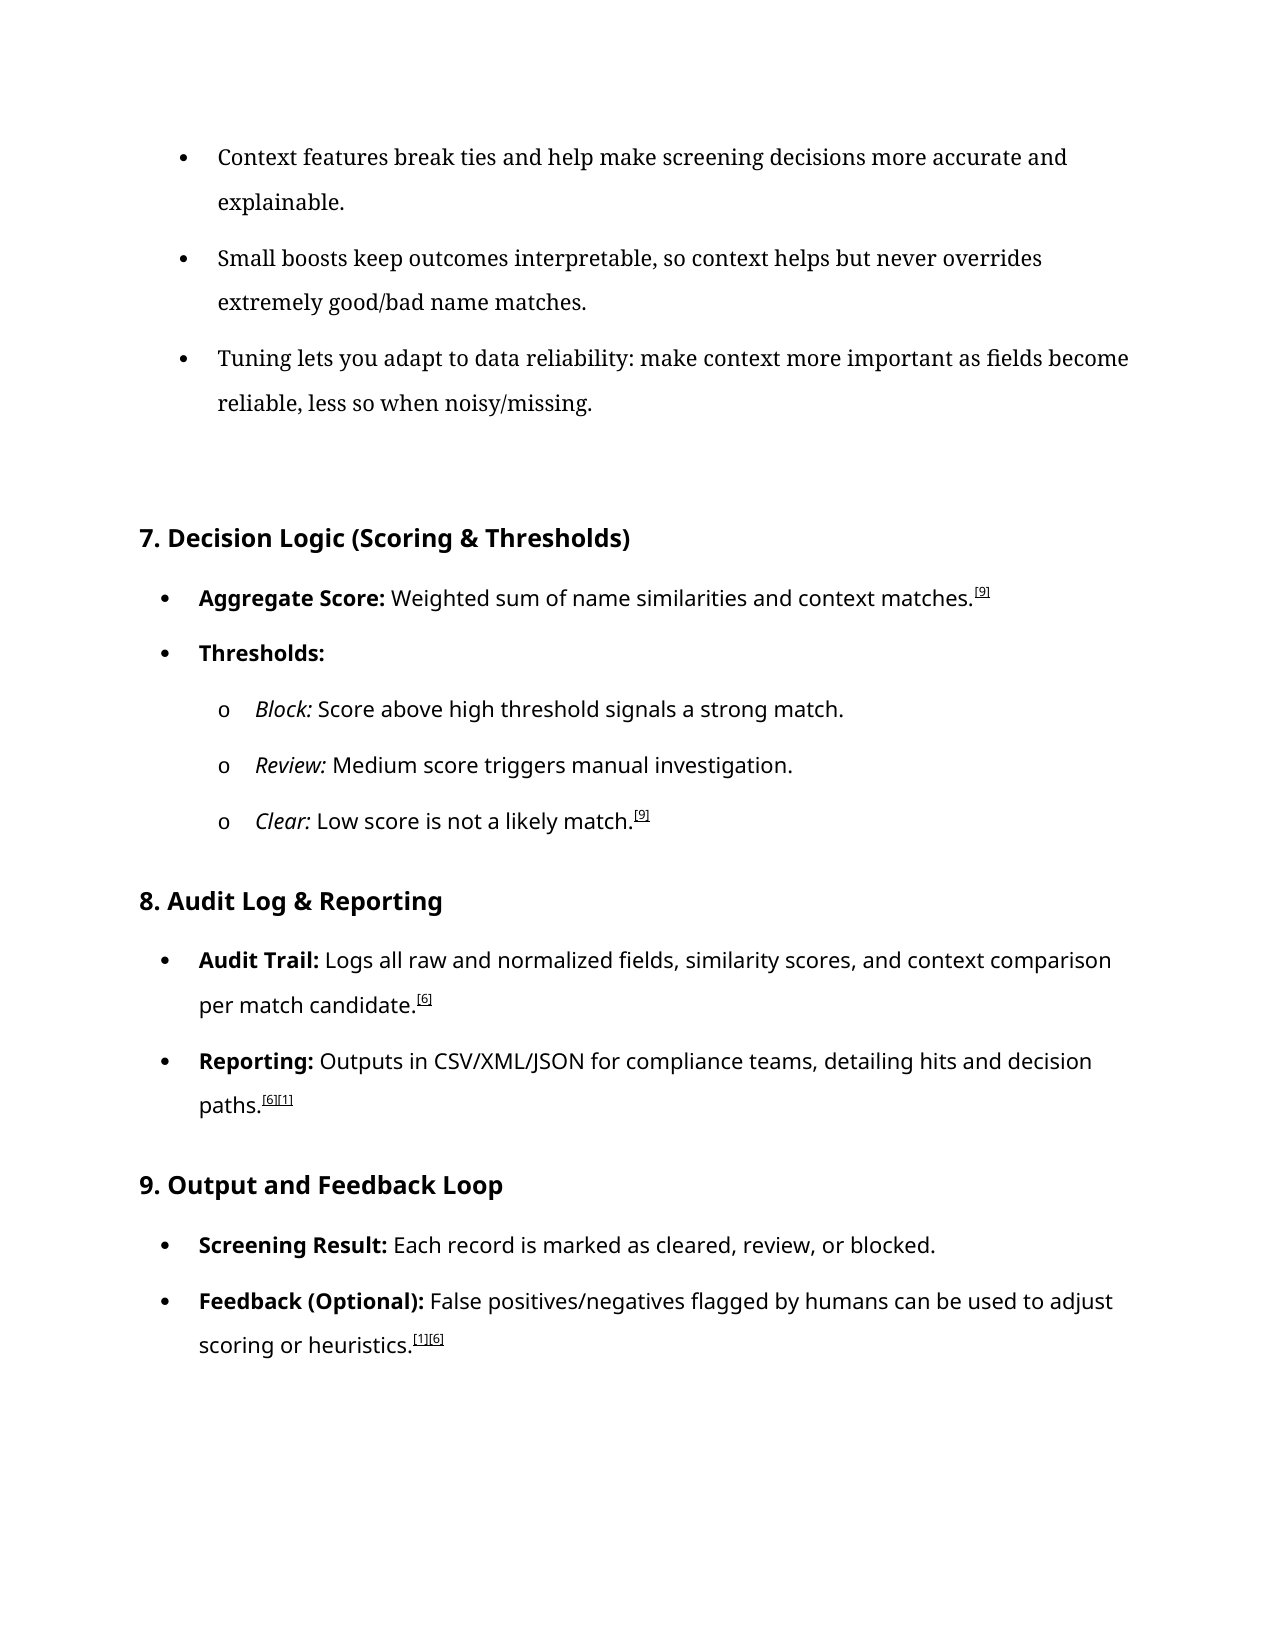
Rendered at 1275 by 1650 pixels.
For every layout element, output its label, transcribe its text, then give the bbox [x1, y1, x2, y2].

list Thresholds: [161, 638, 1133, 668]
text 8. Audit Log & Reporting [139, 883, 1133, 918]
list Tuning lets you adapt to data reliability: make context more important as fields become reliable, less so when noisy/missing. [180, 343, 1133, 417]
list Small boosts keep outcomes interpretable, so context helps but never overrides extremely good/bad name matches. [180, 242, 1133, 317]
list Block: Score above high threshold signals a strong match. [217, 694, 1133, 724]
list Audit Trail: Logs all raw and normalized fields, similarity scores, and context comparison per match candidate.[6] [161, 946, 1133, 1020]
list Reporting: Outputs in CSV/XML/JSON for compliance teams, detailing hits and decision paths.[6][1] [161, 1046, 1133, 1120]
list Context features break ties and help make screening decisions more accurate and explainable. [180, 142, 1133, 217]
text 7. Decision Logic (Scoring & Thresholds) [139, 521, 1133, 555]
list Aggregate Score: Weighted sum of name similarities and context matches.[9] [161, 583, 1133, 612]
list Screening Result: Each record is marked as cleared, review, or blocked. [161, 1230, 1133, 1260]
list Review: Medium score triggers manual investigation. [217, 750, 1133, 780]
text 9. Output and Feedback Loop [139, 1168, 1133, 1202]
list Feedback (Optional): False positives/negatives flagged by humans can be used to adjust scoring or heuristics.[1][6] [161, 1286, 1133, 1360]
list Clear: Low score is not a likely match.[9] [217, 806, 1133, 836]
